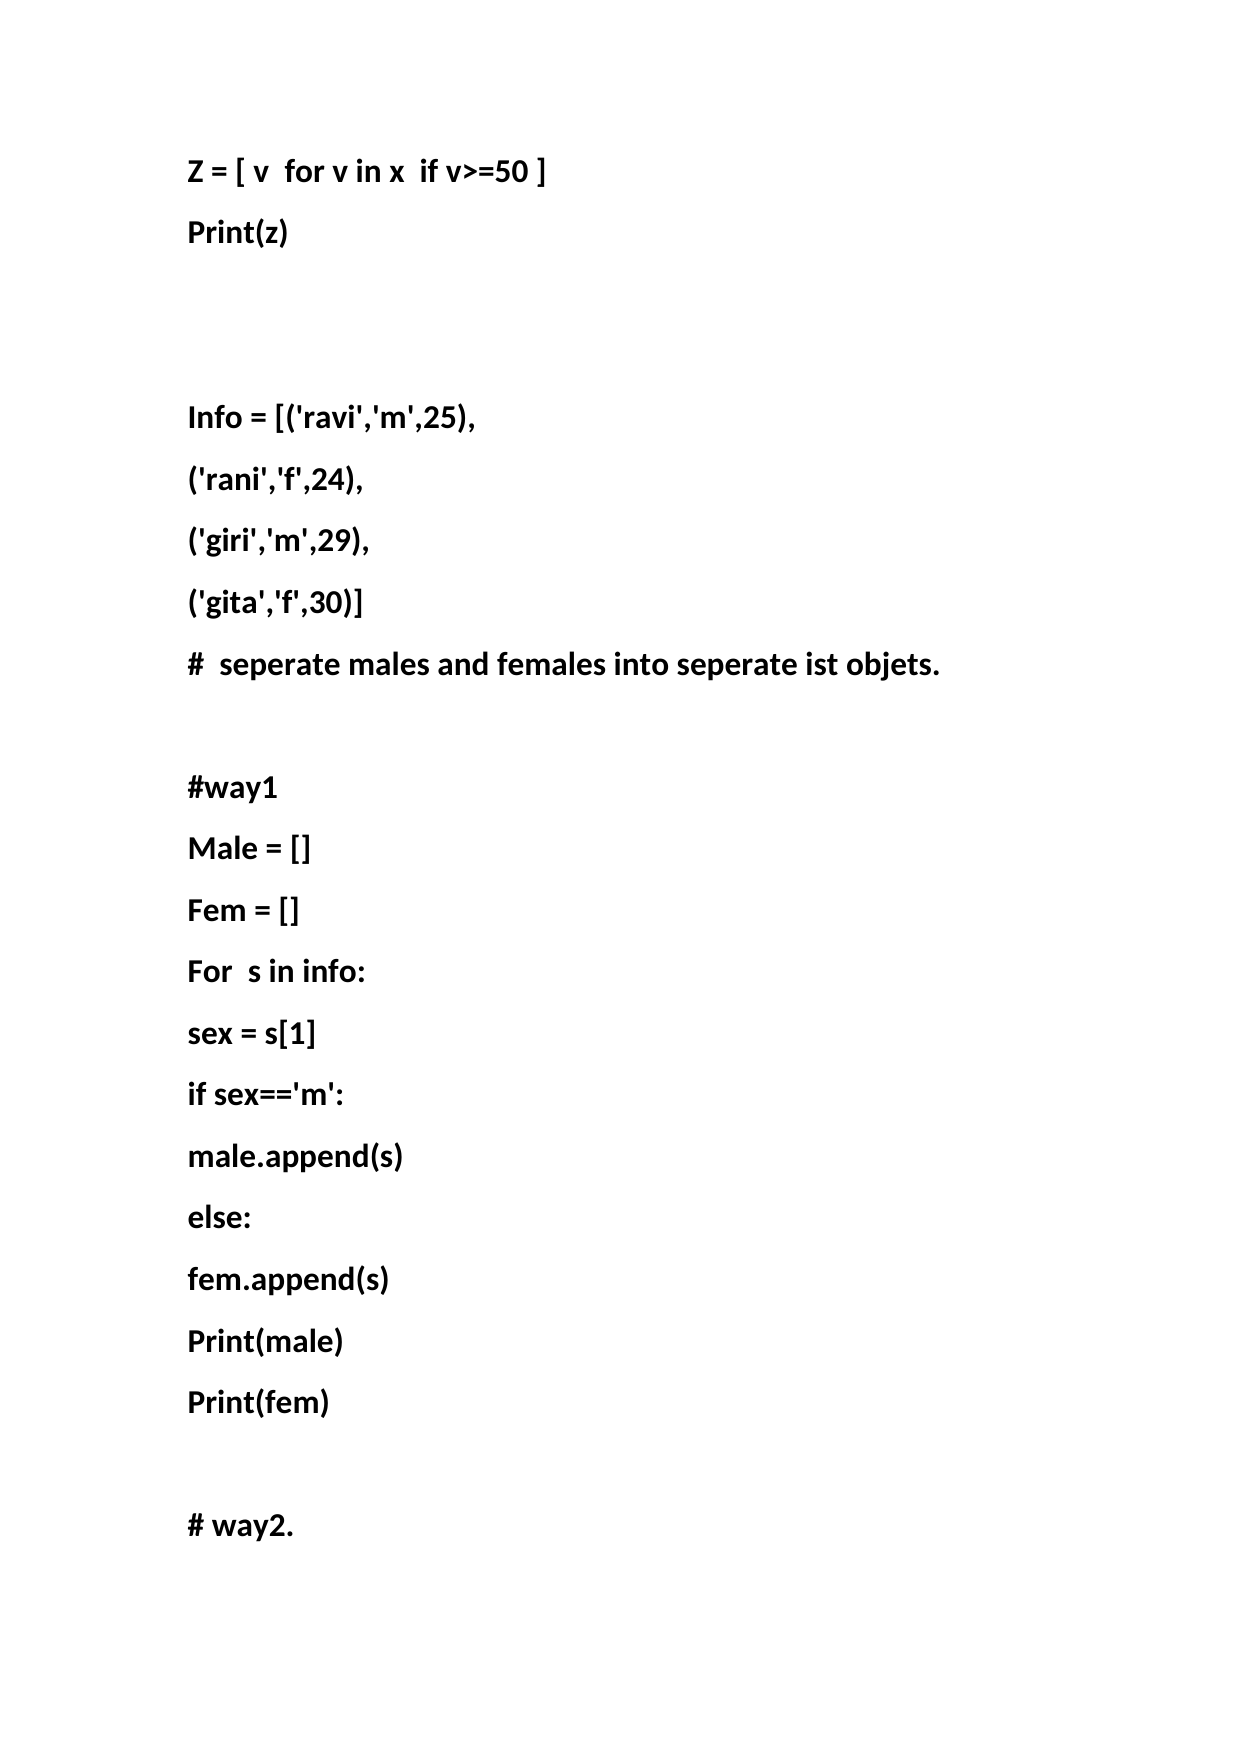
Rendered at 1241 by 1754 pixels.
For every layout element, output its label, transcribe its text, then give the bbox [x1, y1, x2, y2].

text ('giri','m',29), [187, 519, 1090, 560]
text Info = [('ravi','m',25), [187, 396, 1090, 437]
text ('rani','f',24), [187, 458, 1090, 498]
text Male = [] [187, 827, 1090, 868]
text Print(fem) [187, 1381, 1090, 1422]
text male.append(s) [187, 1135, 1090, 1176]
text if sex=='m': [187, 1073, 1090, 1114]
text ('gita','f',30)] [187, 581, 1090, 622]
text # way2. [187, 1504, 1090, 1545]
text Print(male) [187, 1320, 1090, 1360]
text fem.append(s) [187, 1258, 1090, 1299]
text else: [187, 1197, 1090, 1237]
text # seperate males and females into seperate ist objets. [187, 642, 1090, 683]
text For s in info: [187, 950, 1090, 991]
text sex = s[1] [187, 1012, 1090, 1053]
text Z = [ v for v in x if v>=50 ] [187, 150, 1090, 191]
text #way1 [187, 766, 1090, 806]
text Print(z) [187, 212, 1090, 252]
text Fem = [] [187, 889, 1090, 929]
